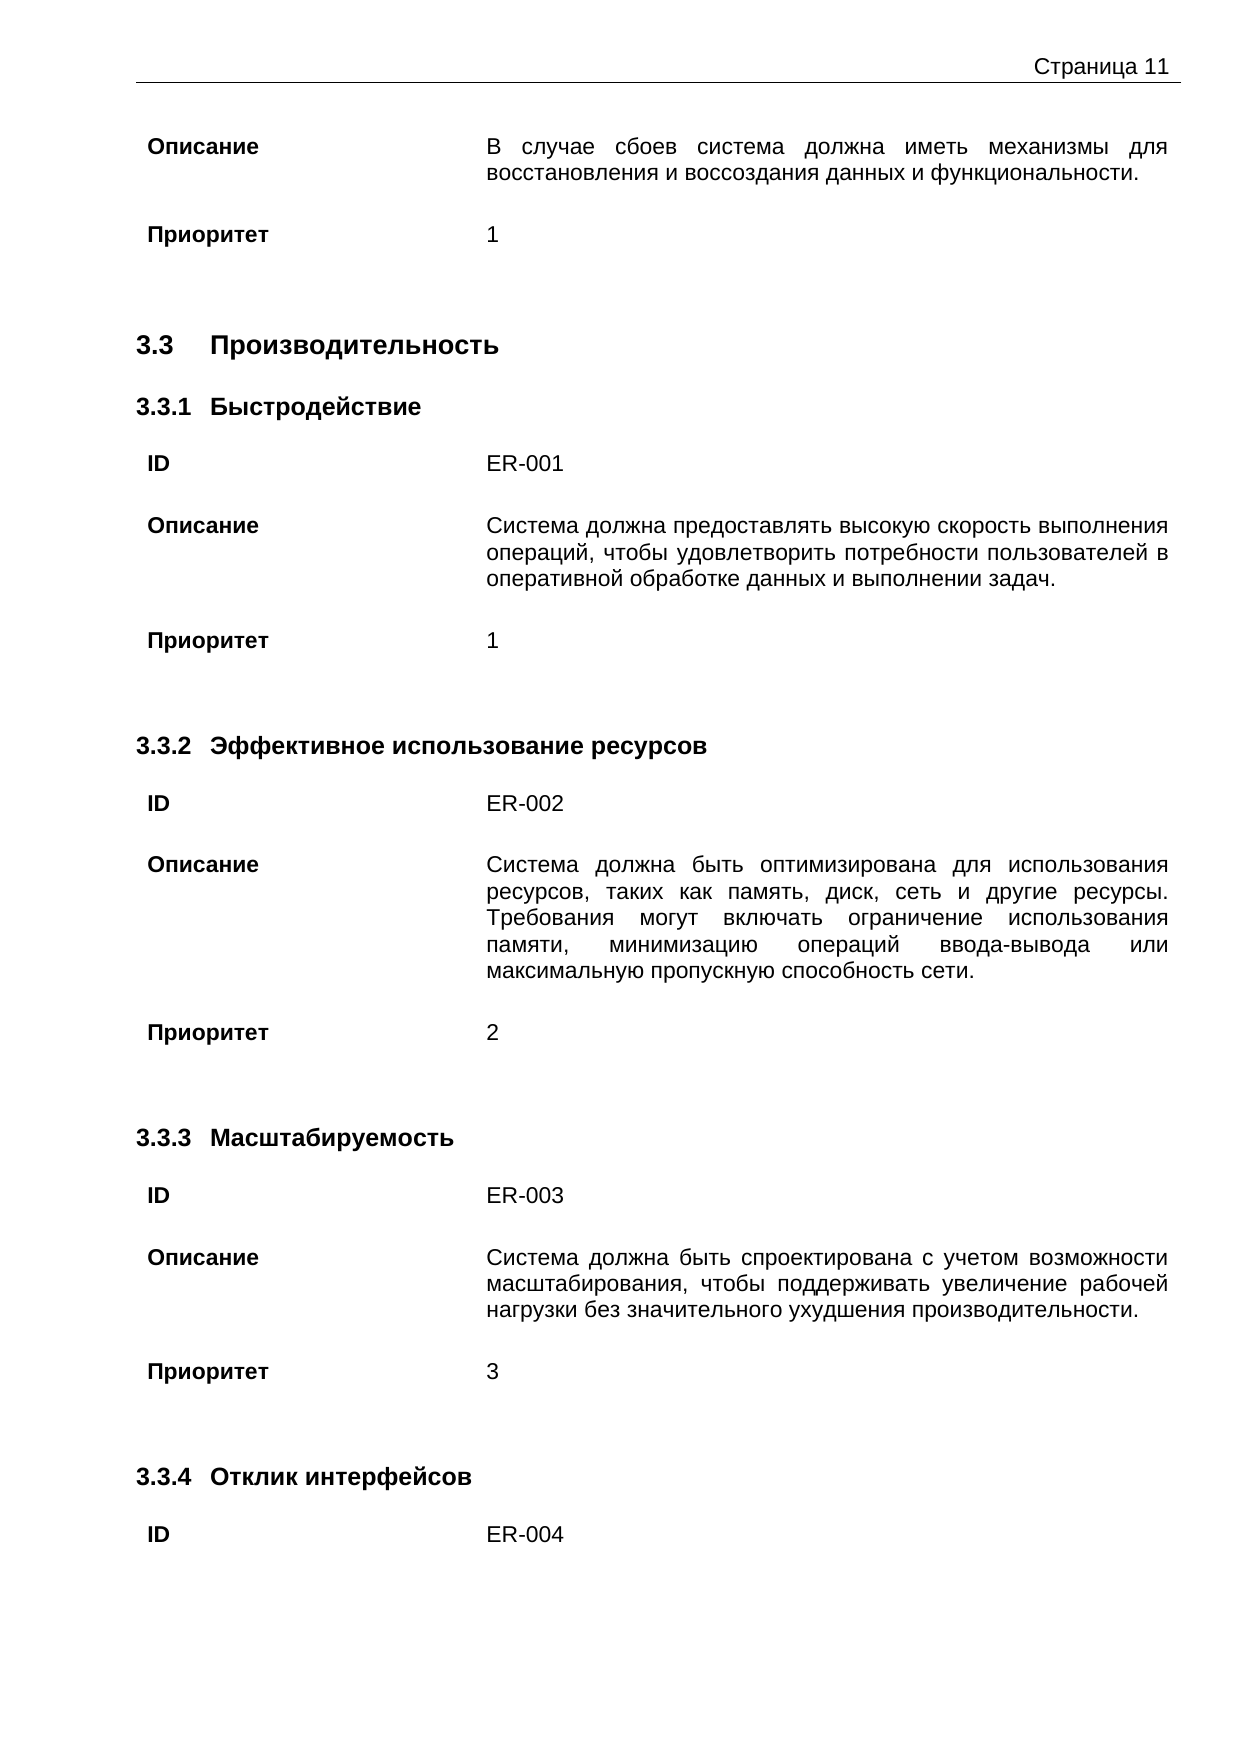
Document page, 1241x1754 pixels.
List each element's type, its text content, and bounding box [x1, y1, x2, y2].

table_header ID [136, 772, 475, 834]
table_cell 3 [475, 1340, 1180, 1402]
table_cell Приоритет [136, 1001, 475, 1063]
table_header ID [136, 433, 475, 494]
table_header ER-003 [475, 1164, 1180, 1226]
subtitle Быстродействие [136, 391, 1181, 420]
table_cell Система должна быть оптимизирована для использования ресурсов, таких как память, диск, сеть и другие ресурсы. Требования могут включать ограничение использования памяти, минимизацию операций ввода-вывода или максимальную пропускную способность сети. [475, 834, 1180, 1001]
table_cell Описание [136, 834, 475, 1001]
table_cell 1 [475, 203, 1180, 265]
subtitle Масштабируемость [136, 1123, 1181, 1151]
table_header ER-002 [475, 772, 1180, 834]
table_cell Описание [136, 115, 475, 203]
table_header ER-004 [475, 1503, 1180, 1565]
table_header ID [136, 1503, 475, 1565]
table_cell В случае сбоев система должна иметь механизмы для восстановления и воссоздания данных и функциональности. [475, 115, 1180, 203]
table_header ID [136, 1164, 475, 1226]
table_cell Описание [136, 495, 475, 609]
table_cell Система должна предоставлять высокую скорость выполнения операций, чтобы удовлетворить потребности пользователей в оперативной обработке данных и выполнении задач. [475, 495, 1180, 609]
table_cell Система должна быть спроектирована с учетом возможности масштабирования, чтобы поддерживать увеличение рабочей нагрузки без значительного ухудшения производительности. [475, 1226, 1180, 1340]
subtitle Отклик интерфейсов [136, 1462, 1181, 1491]
table_cell 2 [475, 1001, 1180, 1063]
subtitle Производительность [136, 329, 1181, 360]
table_cell Приоритет [136, 609, 475, 671]
subtitle Эффективное использование ресурсов [136, 731, 1181, 759]
table_cell Приоритет [136, 203, 475, 265]
table_cell 1 [475, 609, 1180, 671]
table_cell Описание [136, 1226, 475, 1340]
table_header ER-001 [475, 433, 1180, 494]
table_cell Приоритет [136, 1340, 475, 1402]
